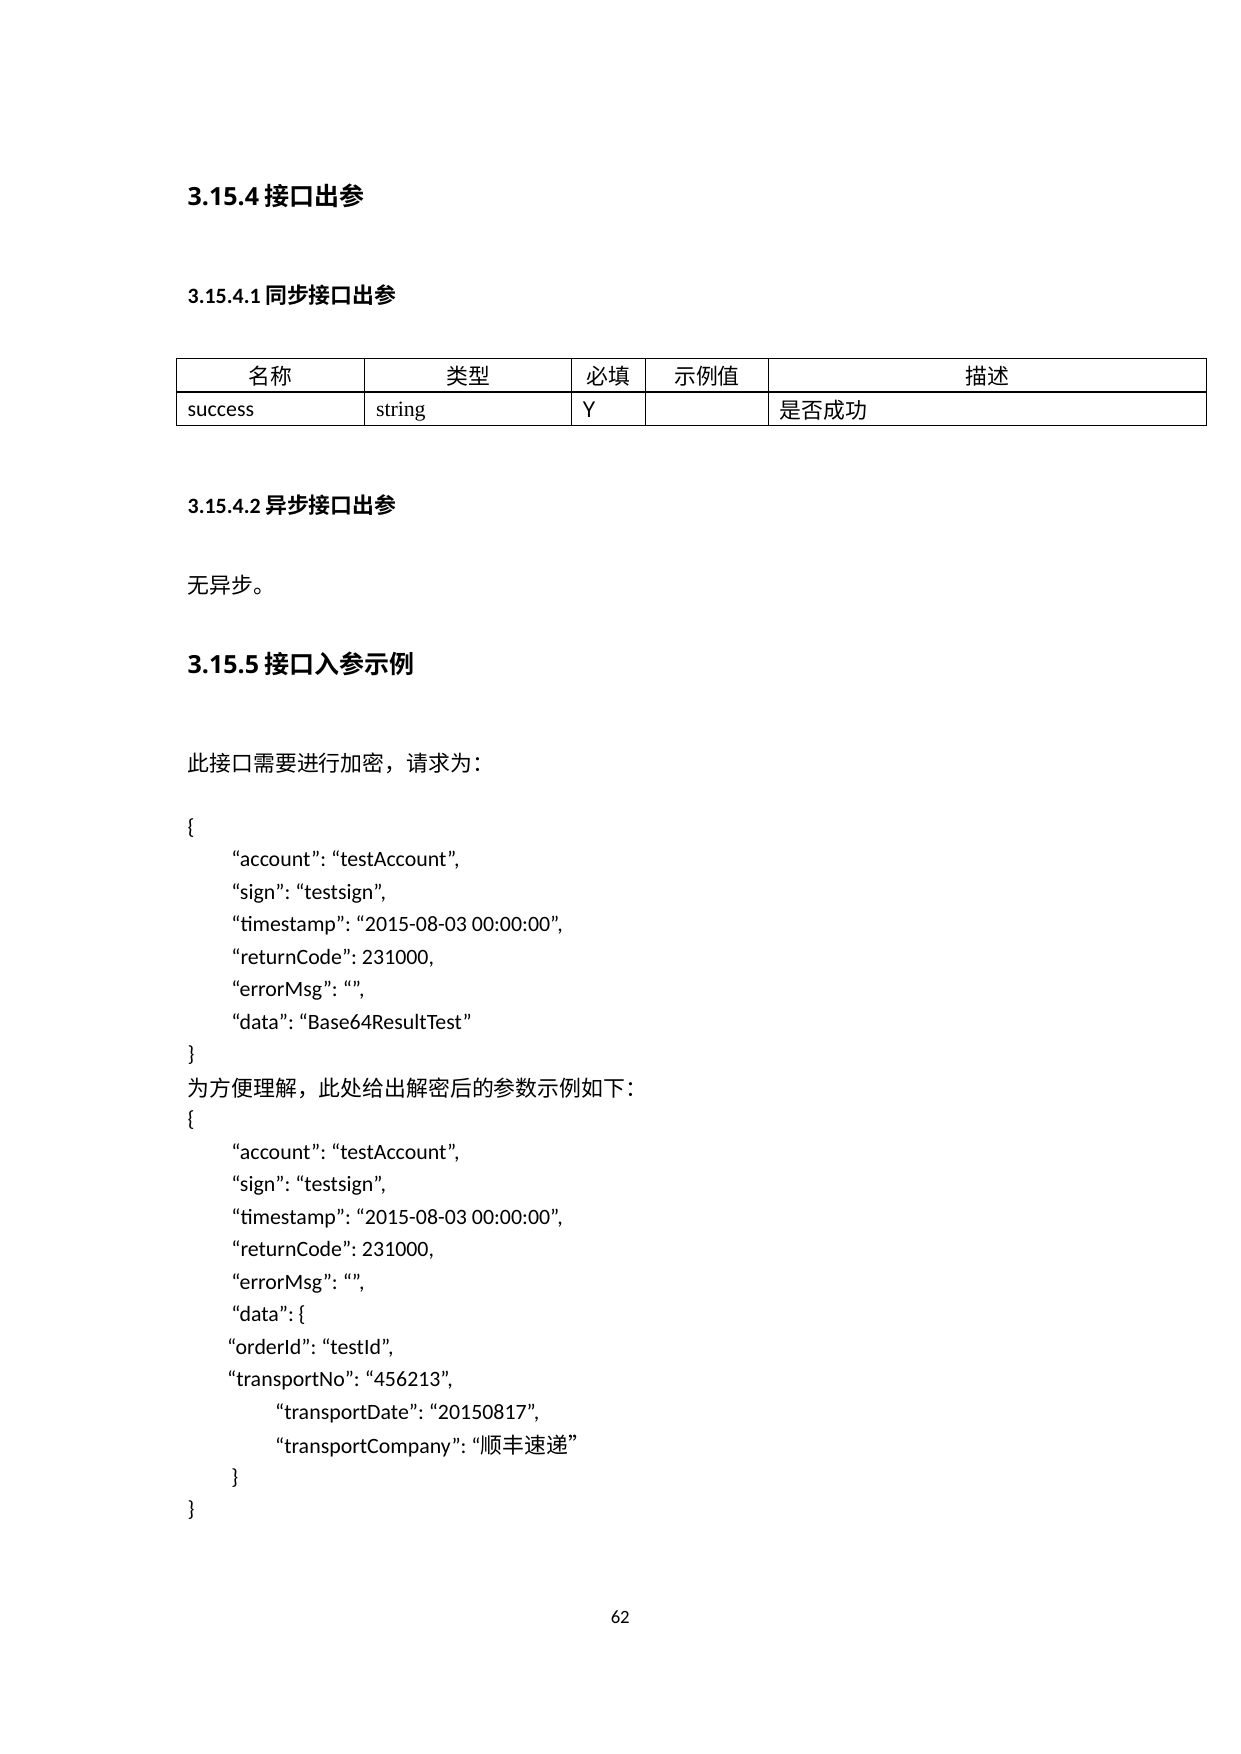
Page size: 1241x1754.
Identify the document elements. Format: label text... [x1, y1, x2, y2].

text “sign”: “testsign”, [187, 1168, 1053, 1200]
text “errorMsg”: “”, [187, 1265, 1053, 1298]
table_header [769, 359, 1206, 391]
text “data”: { [187, 1298, 1053, 1330]
text “account”: “testAccount”, [187, 1135, 1053, 1168]
text “orderId”: “testId”, [187, 1330, 1053, 1363]
text 3.15.4.1同步接口出参 [187, 277, 1053, 310]
text “sign”: “testsign”, [187, 875, 1053, 908]
text “timestamp”: “2015-08-03 00:00:00”, [187, 1200, 1053, 1233]
text } [187, 1493, 1053, 1525]
text “returnCode”: 231000, [187, 1233, 1053, 1265]
text 无异步。 [187, 568, 1053, 601]
text “transportNo”: “456213”, [187, 1363, 1053, 1395]
text 为方便理解，此处给出解密后的参数示例如下： [187, 1070, 1053, 1103]
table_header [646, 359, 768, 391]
text “data”: “Base64ResultTest” [187, 1005, 1053, 1038]
text } [187, 1460, 1053, 1493]
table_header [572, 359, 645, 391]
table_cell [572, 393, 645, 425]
text 3.15.5接口入参示例 [187, 630, 1053, 695]
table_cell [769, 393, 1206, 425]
text “account”: “testAccount”, [187, 843, 1053, 875]
text 此接口需要进行加密，请求为： [187, 745, 1053, 778]
text 3.15.4.2异步接口出参 [187, 488, 1053, 520]
text “returnCode”: 231000, [187, 940, 1053, 973]
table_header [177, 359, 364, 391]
text “errorMsg”: “”, [187, 973, 1053, 1005]
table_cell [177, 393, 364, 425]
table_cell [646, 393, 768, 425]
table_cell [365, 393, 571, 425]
text “timestamp”: “2015-08-03 00:00:00”, [187, 908, 1053, 940]
text { [187, 1103, 1053, 1135]
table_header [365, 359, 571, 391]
text 3.15.4接口出参 [187, 162, 1053, 227]
text “transportCompany”: “顺丰速递” [187, 1428, 1053, 1460]
text } [187, 1038, 1053, 1070]
text { [187, 810, 1053, 843]
text “transportDate”: “20150817”, [187, 1395, 1053, 1428]
